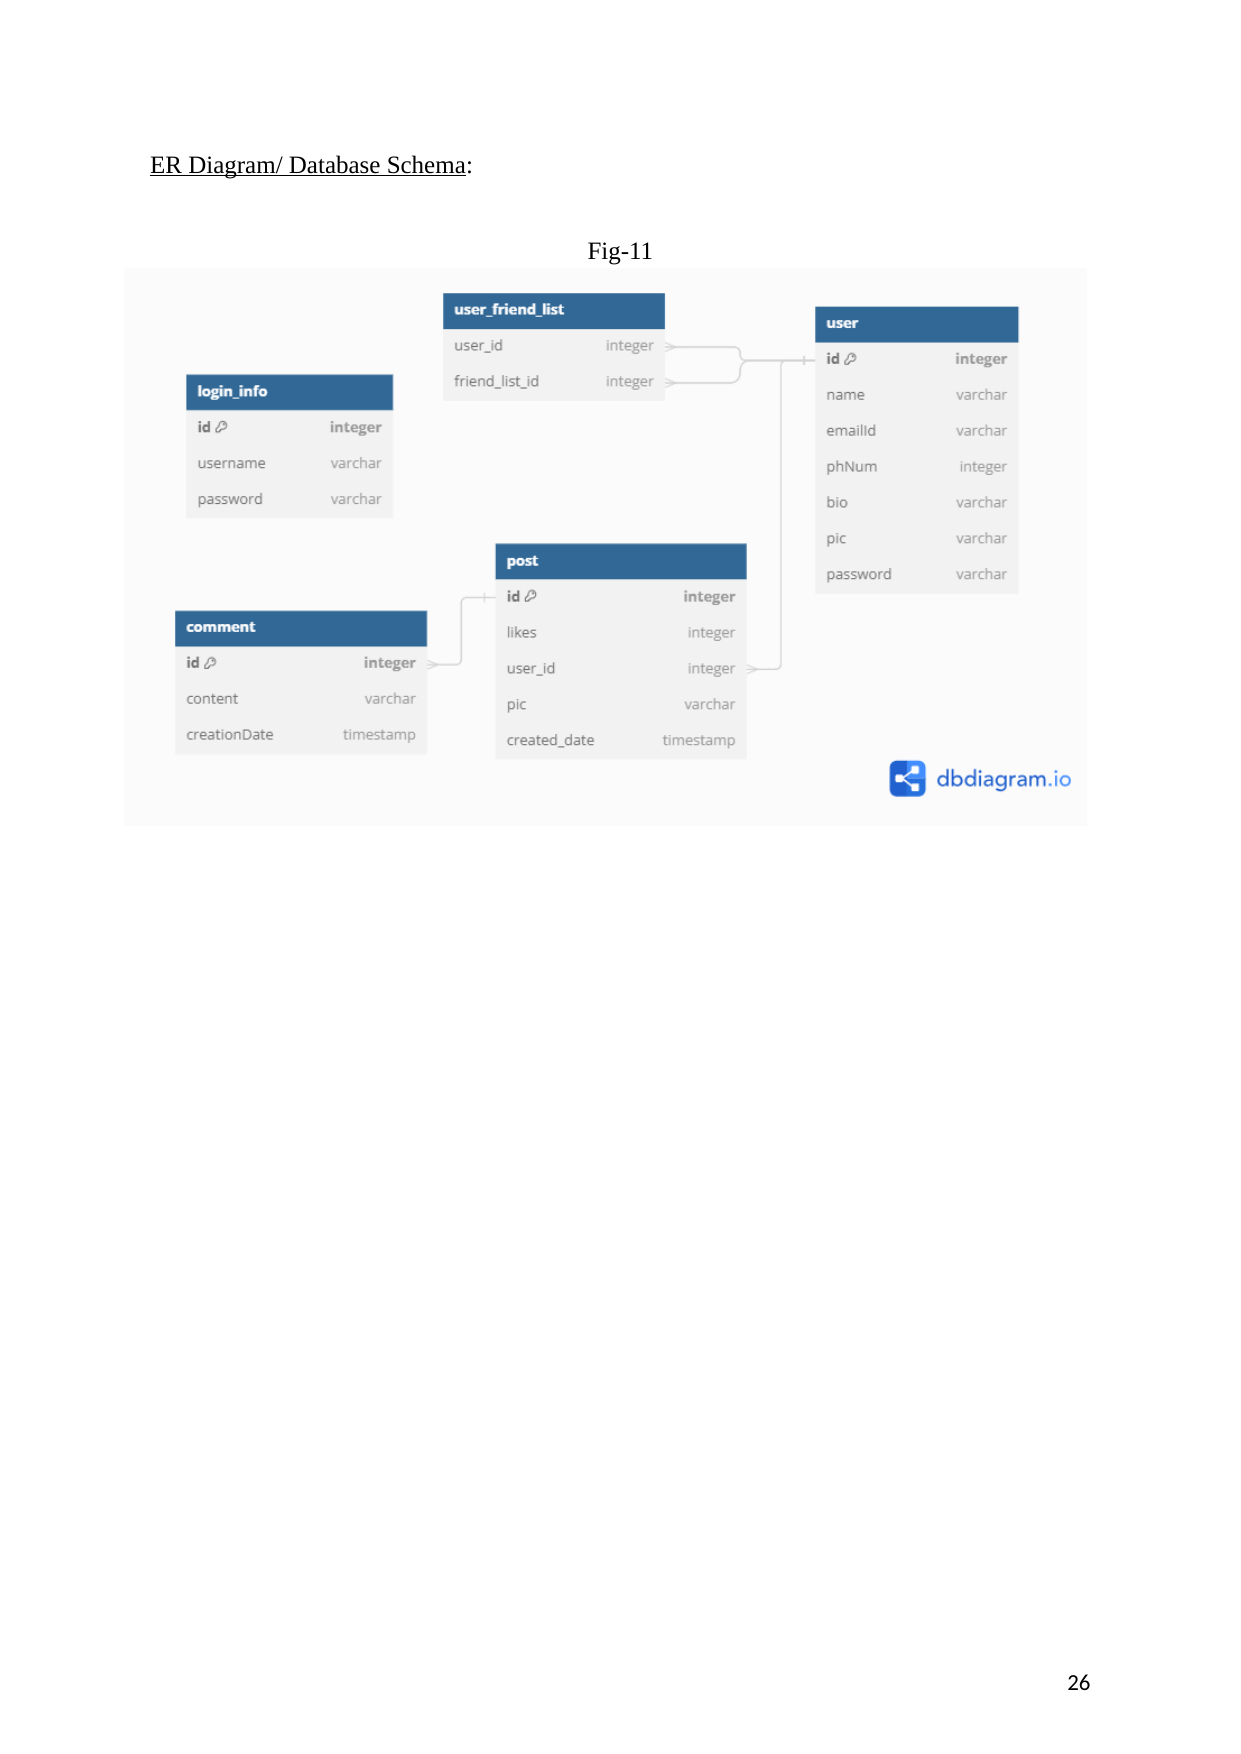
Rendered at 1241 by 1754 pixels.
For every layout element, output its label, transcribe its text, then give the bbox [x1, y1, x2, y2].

picture [123, 267, 1087, 826]
text ER Diagram/ Database Schema: [150, 150, 1090, 179]
text Fig-11 [150, 236, 1090, 265]
